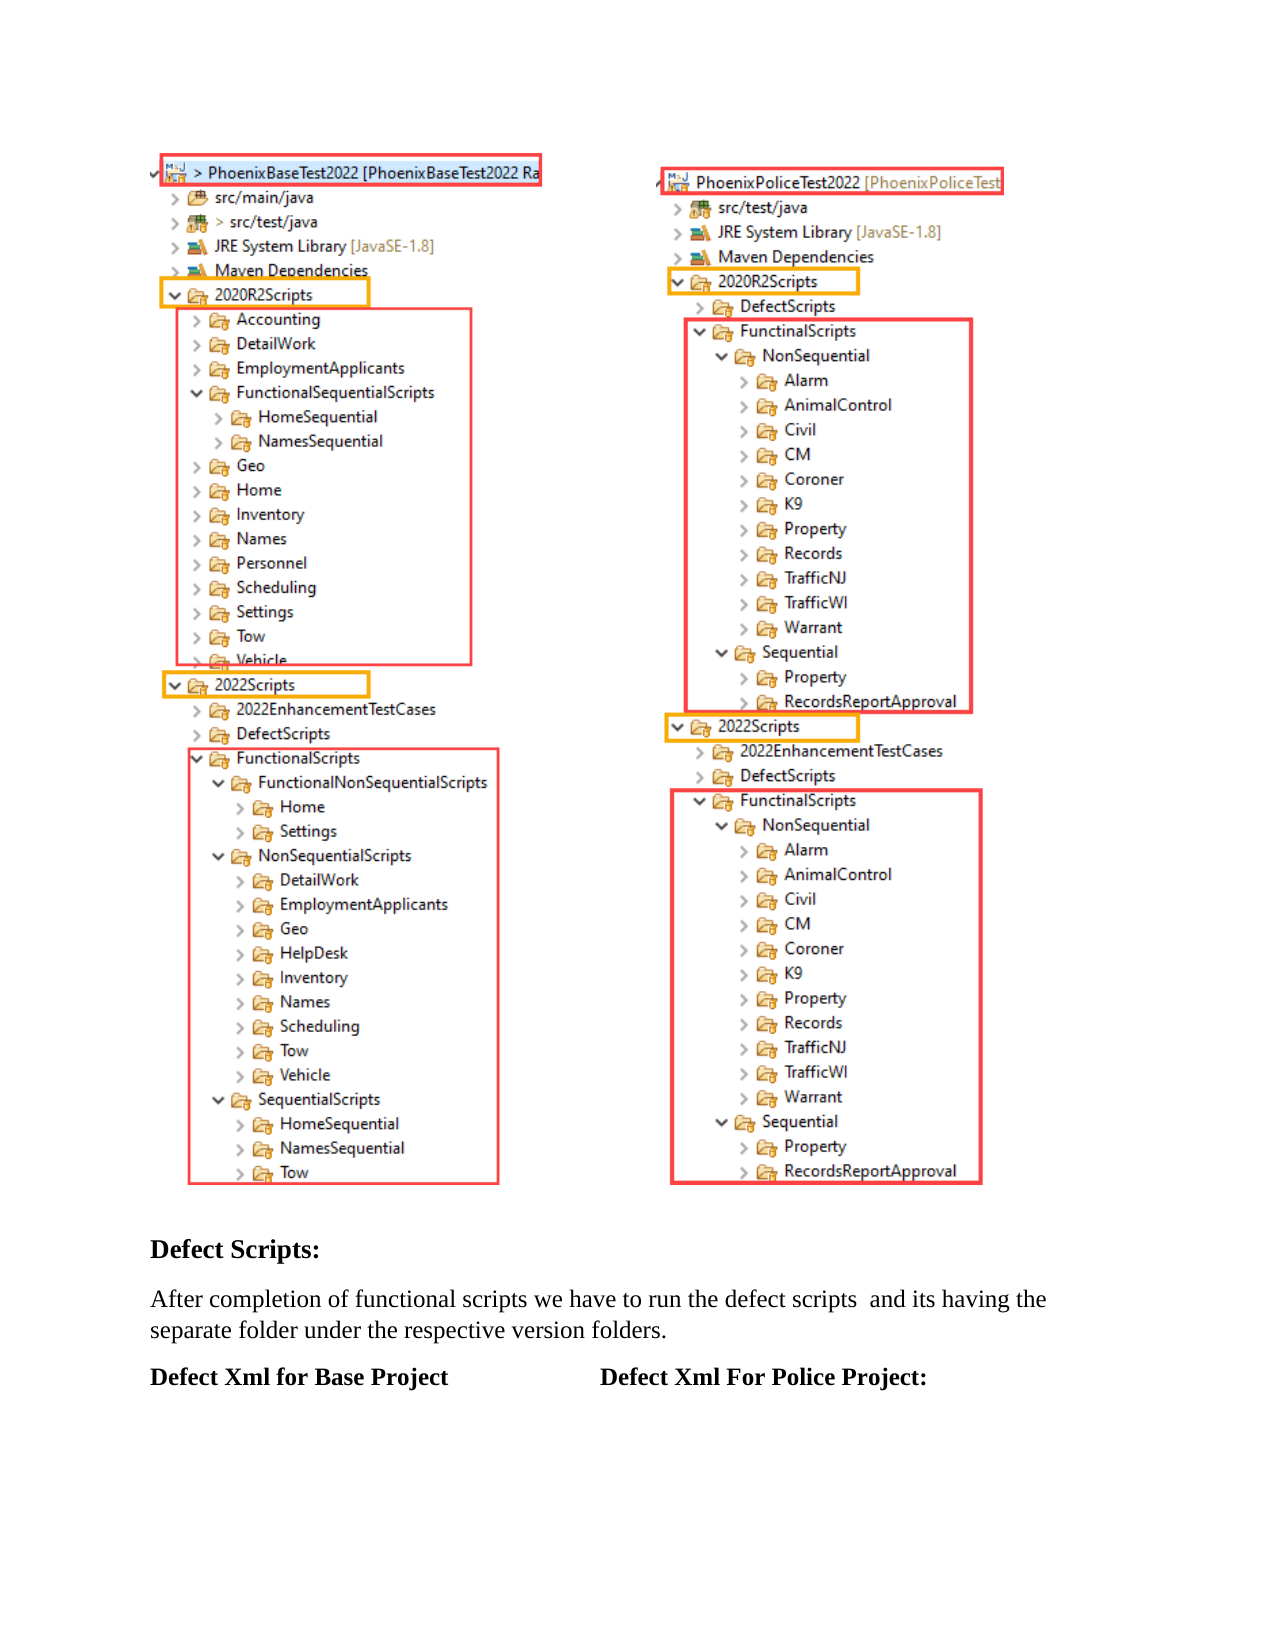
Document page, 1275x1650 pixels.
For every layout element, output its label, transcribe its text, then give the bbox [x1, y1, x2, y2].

text Defect Xml for Base Project Defect Xml For Police Project: [150, 1362, 1125, 1391]
picture [656, 157, 1004, 1185]
text After completion of functional scripts we have to run the defect scripts and its having the separate folder under the respective version folders. [150, 1284, 1125, 1343]
text Defect Scripts: [150, 1233, 1125, 1264]
picture [150, 150, 543, 1185]
